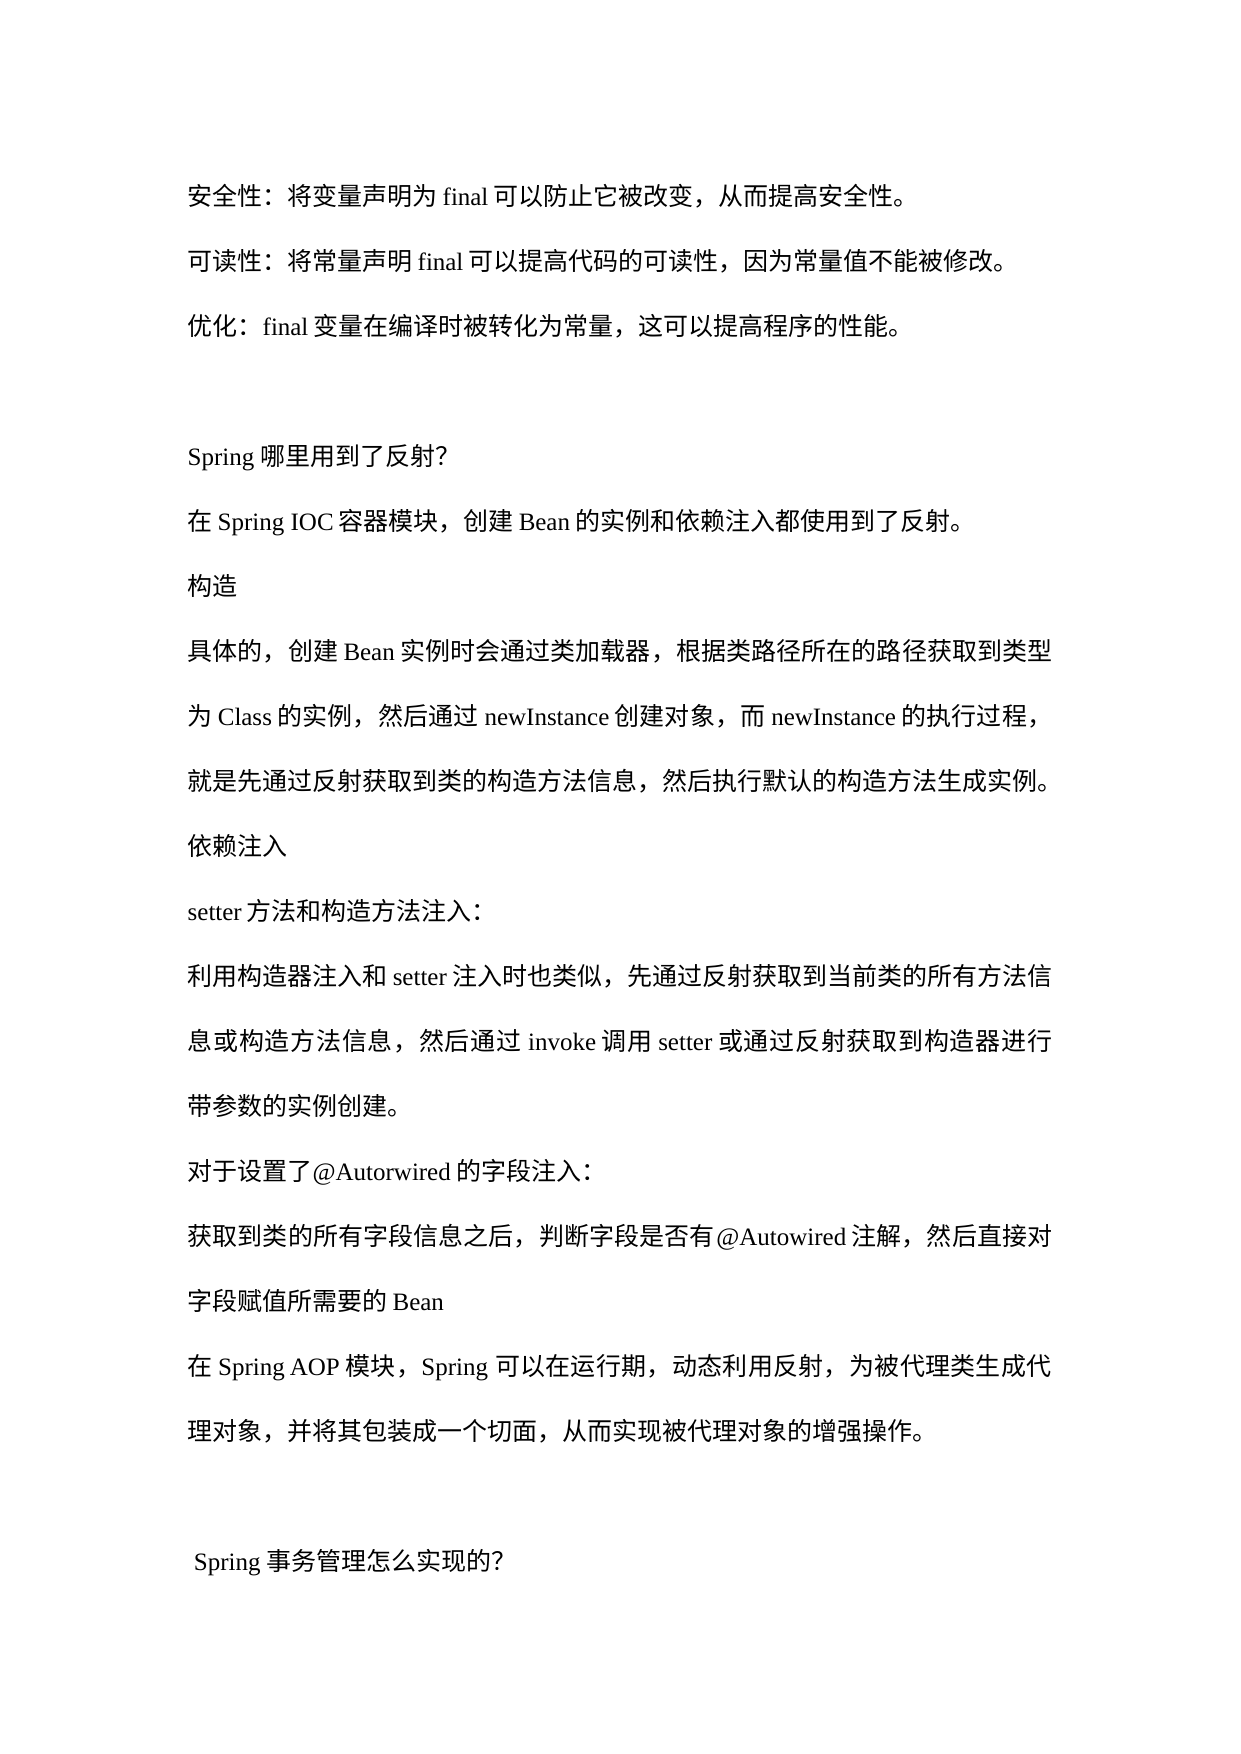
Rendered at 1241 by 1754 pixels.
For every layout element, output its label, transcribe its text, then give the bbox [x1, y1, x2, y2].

text 对于设置了@Autorwired的字段注入： [187, 1137, 1053, 1202]
text Spring 事务管理怎么实现的？ [187, 1527, 1053, 1592]
text 在Spring IOC容器模块，创建Bean的实例和依赖注入都使用到了反射。 [187, 487, 1053, 552]
text 优化：final变量在编译时被转化为常量，这可以提高程序的性能。 [187, 292, 1053, 357]
text 利用构造器注入和setter注入时也类似，先通过反射获取到当前类的所有方法信息或构造方法信息，然后通过invoke调用setter或通过反射获取到构造器进行带参数的实例创建。 [187, 942, 1053, 1137]
text 构造 [187, 552, 1053, 617]
text 可读性：将常量声明final可以提高代码的可读性，因为常量值不能被修改。 [187, 227, 1053, 292]
text 依赖注入 [187, 812, 1053, 877]
text setter方法和构造方法注入： [187, 877, 1053, 942]
text Spring 哪里用到了反射？ [187, 422, 1053, 487]
text 安全性：将变量声明为final可以防止它被改变，从而提高安全性。 [187, 162, 1053, 227]
text 具体的，创建Bean实例时会通过类加载器，根据类路径所在的路径获取到类型为Class的实例，然后通过newInstance创建对象，而newInstance的执行过程，就是先通过反射获取到类的构造方法信息，然后执行默认的构造方法生成实例。 [187, 617, 1053, 812]
text 获取到类的所有字段信息之后，判断字段是否有@Autowired注解，然后直接对字段赋值所需要的Bean [187, 1202, 1053, 1332]
text 在Spring AOP模块，Spring 可以在运行期，动态利用反射，为被代理类生成代理对象，并将其包装成一个切面，从而实现被代理对象的增强操作。 [187, 1332, 1053, 1462]
